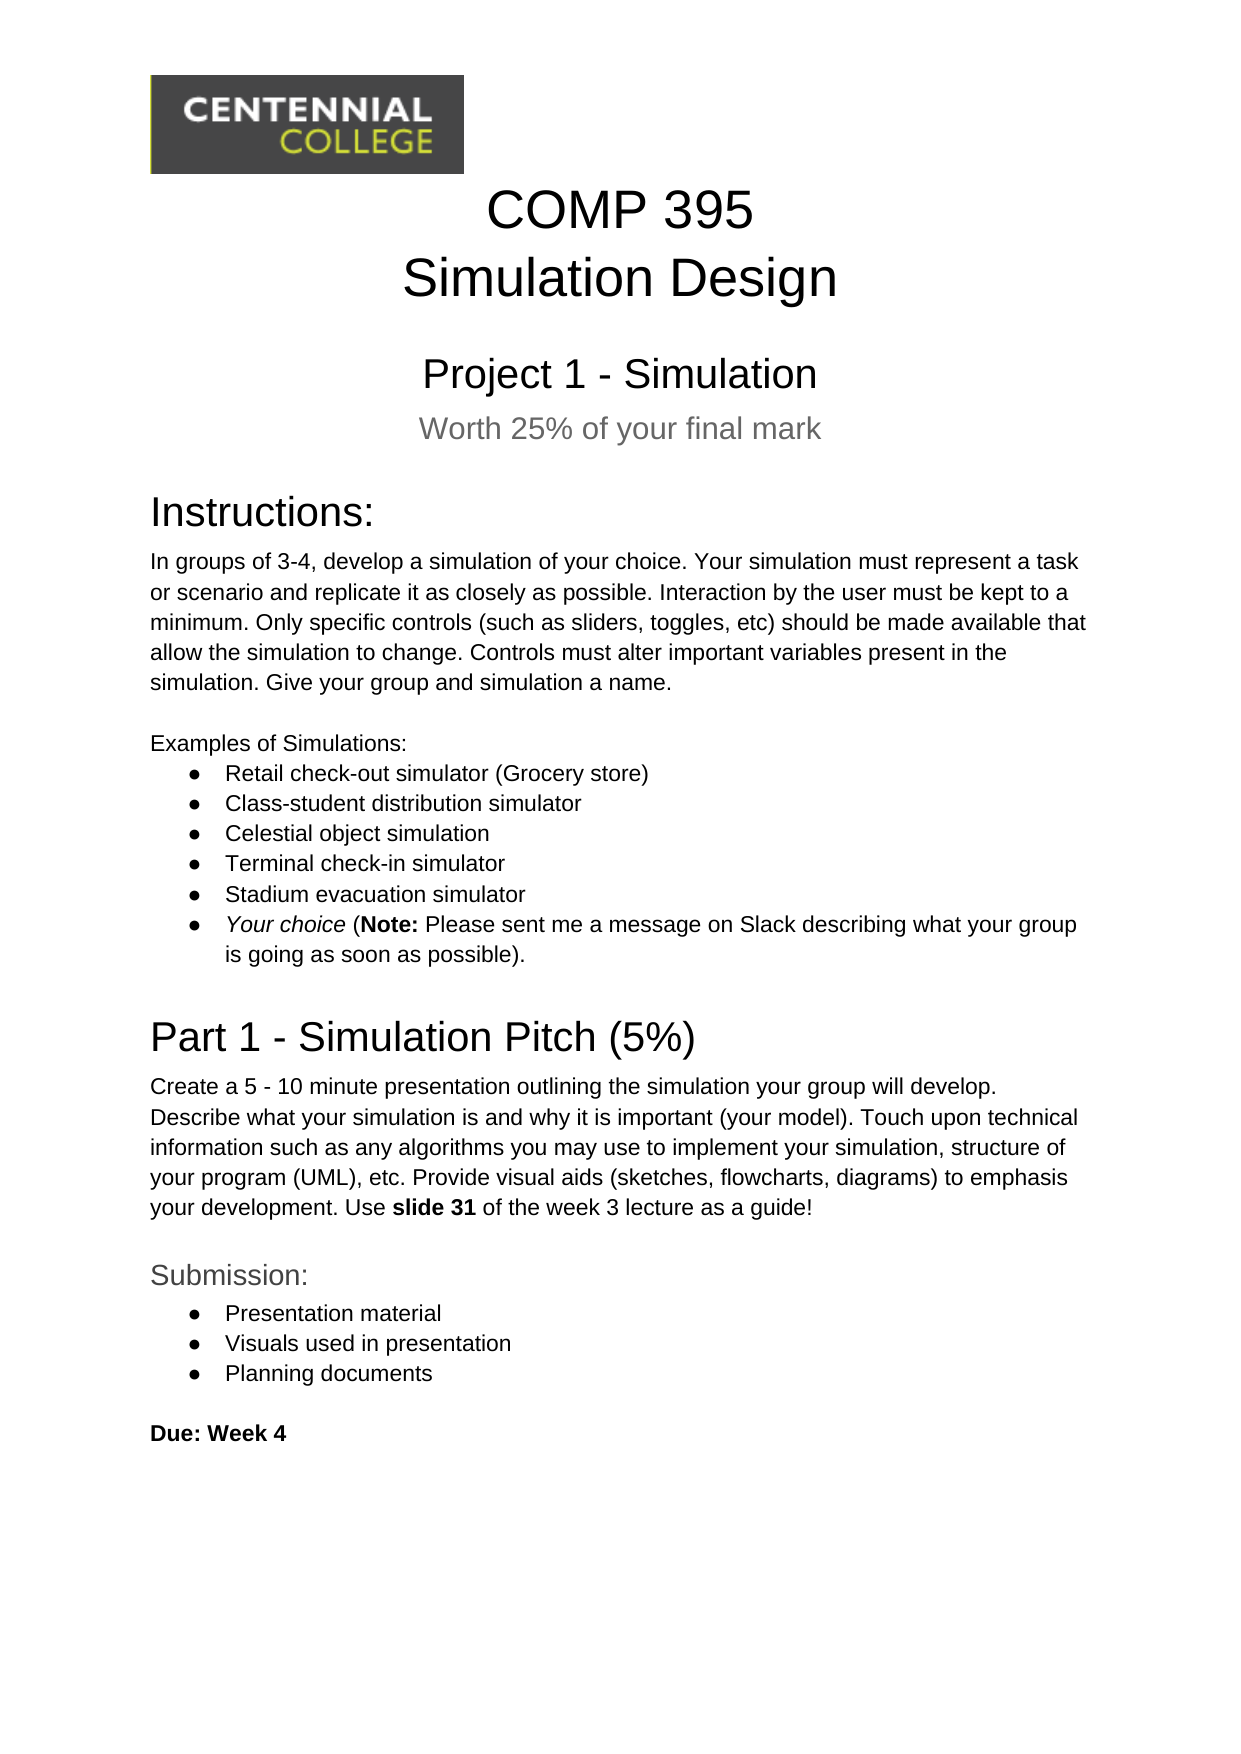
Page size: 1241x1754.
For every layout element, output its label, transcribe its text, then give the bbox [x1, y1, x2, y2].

subtitle Instructions: [150, 488, 1090, 536]
list Celestial object simulation [187, 820, 1090, 846]
text Due: Week 4 [150, 1420, 1090, 1447]
text In groups of 3-4, develop a simulation of your choice. Your simulation must represent a task or scenario and replicate it as closely as possible. Interaction by the user must be kept to a minimum. Only specific controls (such as sliders, toggles, etc) should be made available that allow the simulation to change. Controls must alter important variables present in the simulation. Give your group and simulation a name. [150, 548, 1090, 695]
subtitle Part 1 - Simulation Pitch (5%) [150, 1013, 1090, 1061]
subtitle Worth 25% of your final mark [150, 410, 1090, 446]
text Create a 5 - 10 minute presentation outlining the simulation your group will develop. Describe what your simulation is and why it is important (your model). Touch upon technical information such as any algorithms you may use to implement your simulation, structure of your program (UML), etc. Provide visual aids (sketches, flowcharts, diagrams) to emphasis your development. Use slide 31 of the week 3 lecture as a guide! [150, 1073, 1090, 1220]
subtitle Submission: [150, 1258, 1090, 1291]
list Stadium evacuation simulator [187, 881, 1090, 907]
list Retail check-out simulator (Grocery store) [187, 760, 1090, 786]
picture [150, 75, 464, 174]
title Simulation Design [150, 246, 1090, 308]
list Your choice (Note: Please sent me a message on Slack describing what your group is going as soon as possible). [187, 911, 1090, 967]
list Planning documents [187, 1360, 1090, 1386]
list Terminal check-in simulator [187, 850, 1090, 877]
list Class-student distribution simulator [187, 790, 1090, 816]
text Examples of Simulations: [150, 729, 1090, 756]
list Presentation material [187, 1299, 1090, 1326]
subtitle Project 1 - Simulation [150, 350, 1090, 398]
title COMP 395 [150, 177, 1090, 239]
list Visuals used in presentation [187, 1330, 1090, 1356]
